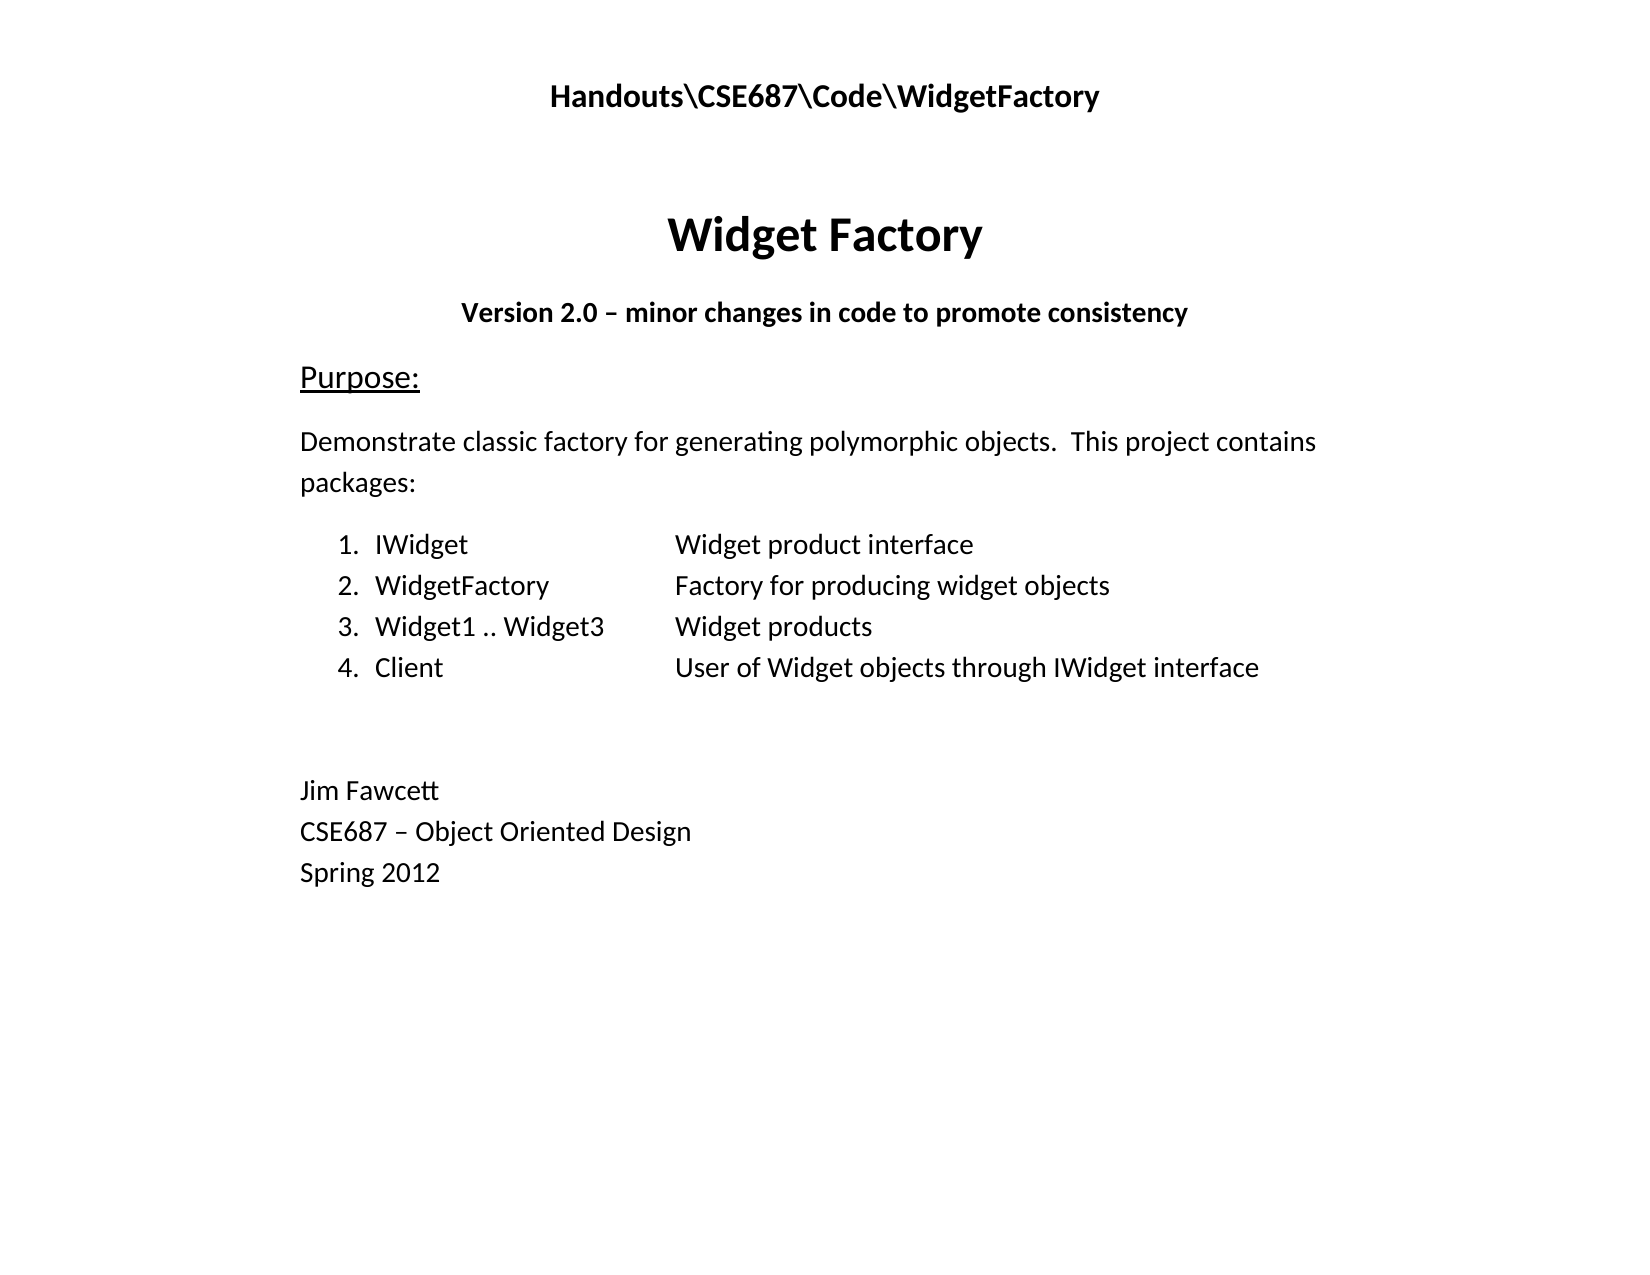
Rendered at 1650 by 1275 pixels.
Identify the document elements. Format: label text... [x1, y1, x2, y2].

text CSE687 – Object Oriented Design [300, 813, 1350, 849]
text Jim Fawcett [300, 772, 1350, 808]
text Demonstrate classic factory for generating polymorphic objects. This project contains packages: [300, 423, 1350, 500]
text Purpose: [300, 356, 1350, 396]
text Widget Factory [300, 203, 1350, 264]
list IWidget Widget product interface [337, 526, 1350, 562]
list WidgetFactory Factory for producing widget objects [337, 567, 1350, 603]
text Spring 2012 [300, 854, 1350, 890]
list Client User of Widget objects through IWidget interface [337, 649, 1350, 684]
text Version 2.0 – minor changes in code to promote consistency [300, 294, 1350, 329]
list Widget1 .. Widget3 Widget products [337, 608, 1350, 643]
